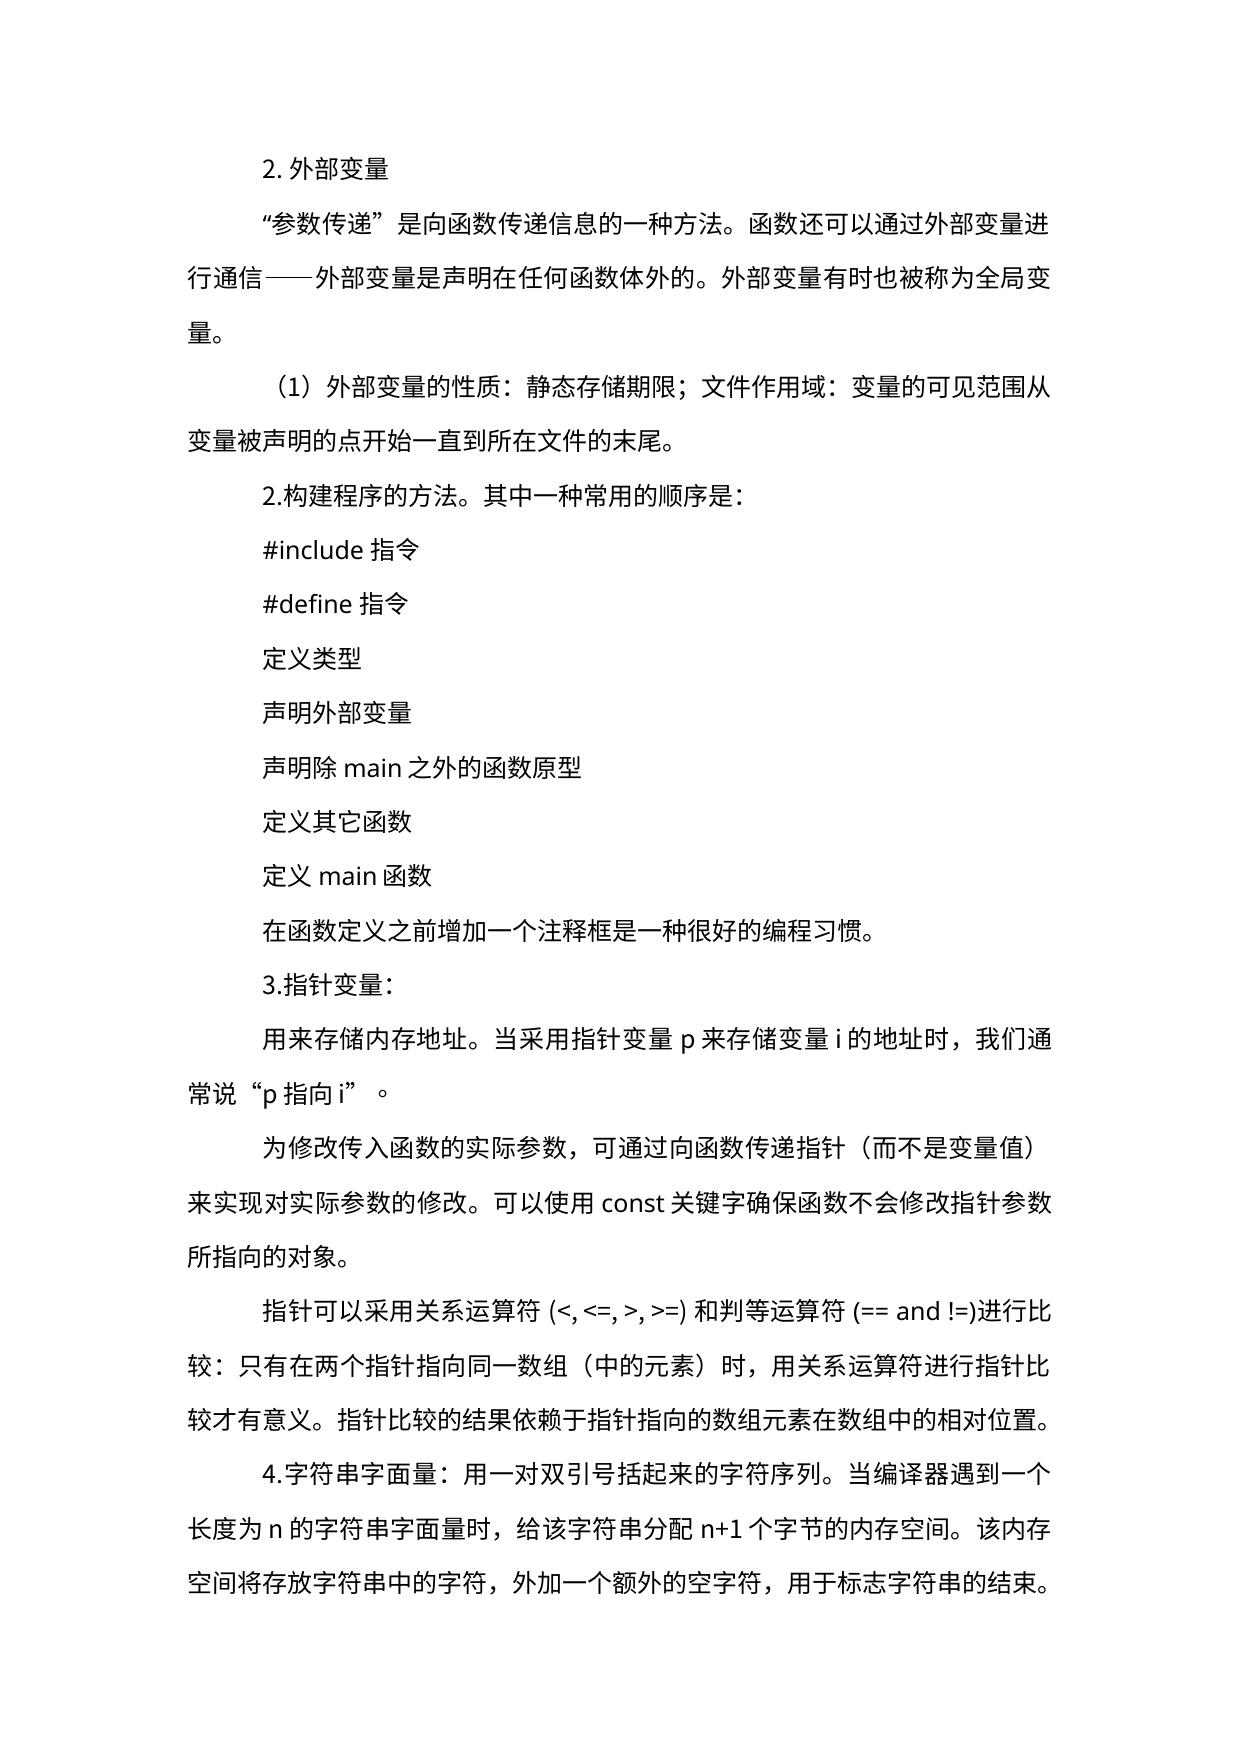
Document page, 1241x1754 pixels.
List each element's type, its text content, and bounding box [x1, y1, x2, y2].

text 定义类型 [187, 639, 1053, 676]
text “参数传递”是向函数传递信息的一种方法。函数还可以通过外部变量进行通信——外部变量是声明在任何函数体外的。外部变量有时也被称为全局变量。 [187, 204, 1053, 349]
text 声明除 main之外的函数原型 [187, 748, 1053, 784]
text 用来存储内存地址。当采用指针变量p来存储变量i的地址时，我们通常说“p指向i”。 [187, 1020, 1053, 1111]
text 为修改传入函数的实际参数，可通过向函数传递指针（而不是变量值）来实现对实际参数的修改。可以使用const关键字确保函数不会修改指针参数所指向的对象。 [187, 1129, 1053, 1274]
text 定义其它函数 [187, 802, 1053, 839]
text 在函数定义之前增加一个注释框是一种很好的编程习惯。 [187, 911, 1053, 947]
text #define 指令 [187, 585, 1053, 621]
text （1）外部变量的性质：静态存储期限；文件作用域：变量的可见范围从变量被声明的点开始一直到所在文件的末尾。 [187, 367, 1053, 458]
text 3.指针变量： [187, 966, 1053, 1002]
text 指针可以采用关系运算符 (<, <=, >, >=) 和判等运算符 (== and !=)进行比较：只有在两个指针指向同一数组（中的元素）时，用关系运算符进行指针比较才有意义。指针比较的结果依赖于指针指向的数组元素在数组中的相对位置。 [187, 1292, 1053, 1437]
text 2. 外部变量 [187, 150, 1053, 186]
text 声明外部变量 [187, 694, 1053, 730]
text 定义 main函数 [187, 857, 1053, 893]
text #include 指令 [187, 531, 1053, 567]
text 2.构建程序的方法。其中一种常用的顺序是： [187, 476, 1053, 512]
text 4.字符串字面量：用一对双引号括起来的字符序列。当编译器遇到一个长度为n的字符串字面量时，给该字符串分配n+1个字节的内存空间。该内存空间将存放字符串中的字符，外加一个额外的空字符，用于标志字符串的结束。 [187, 1455, 1053, 1600]
